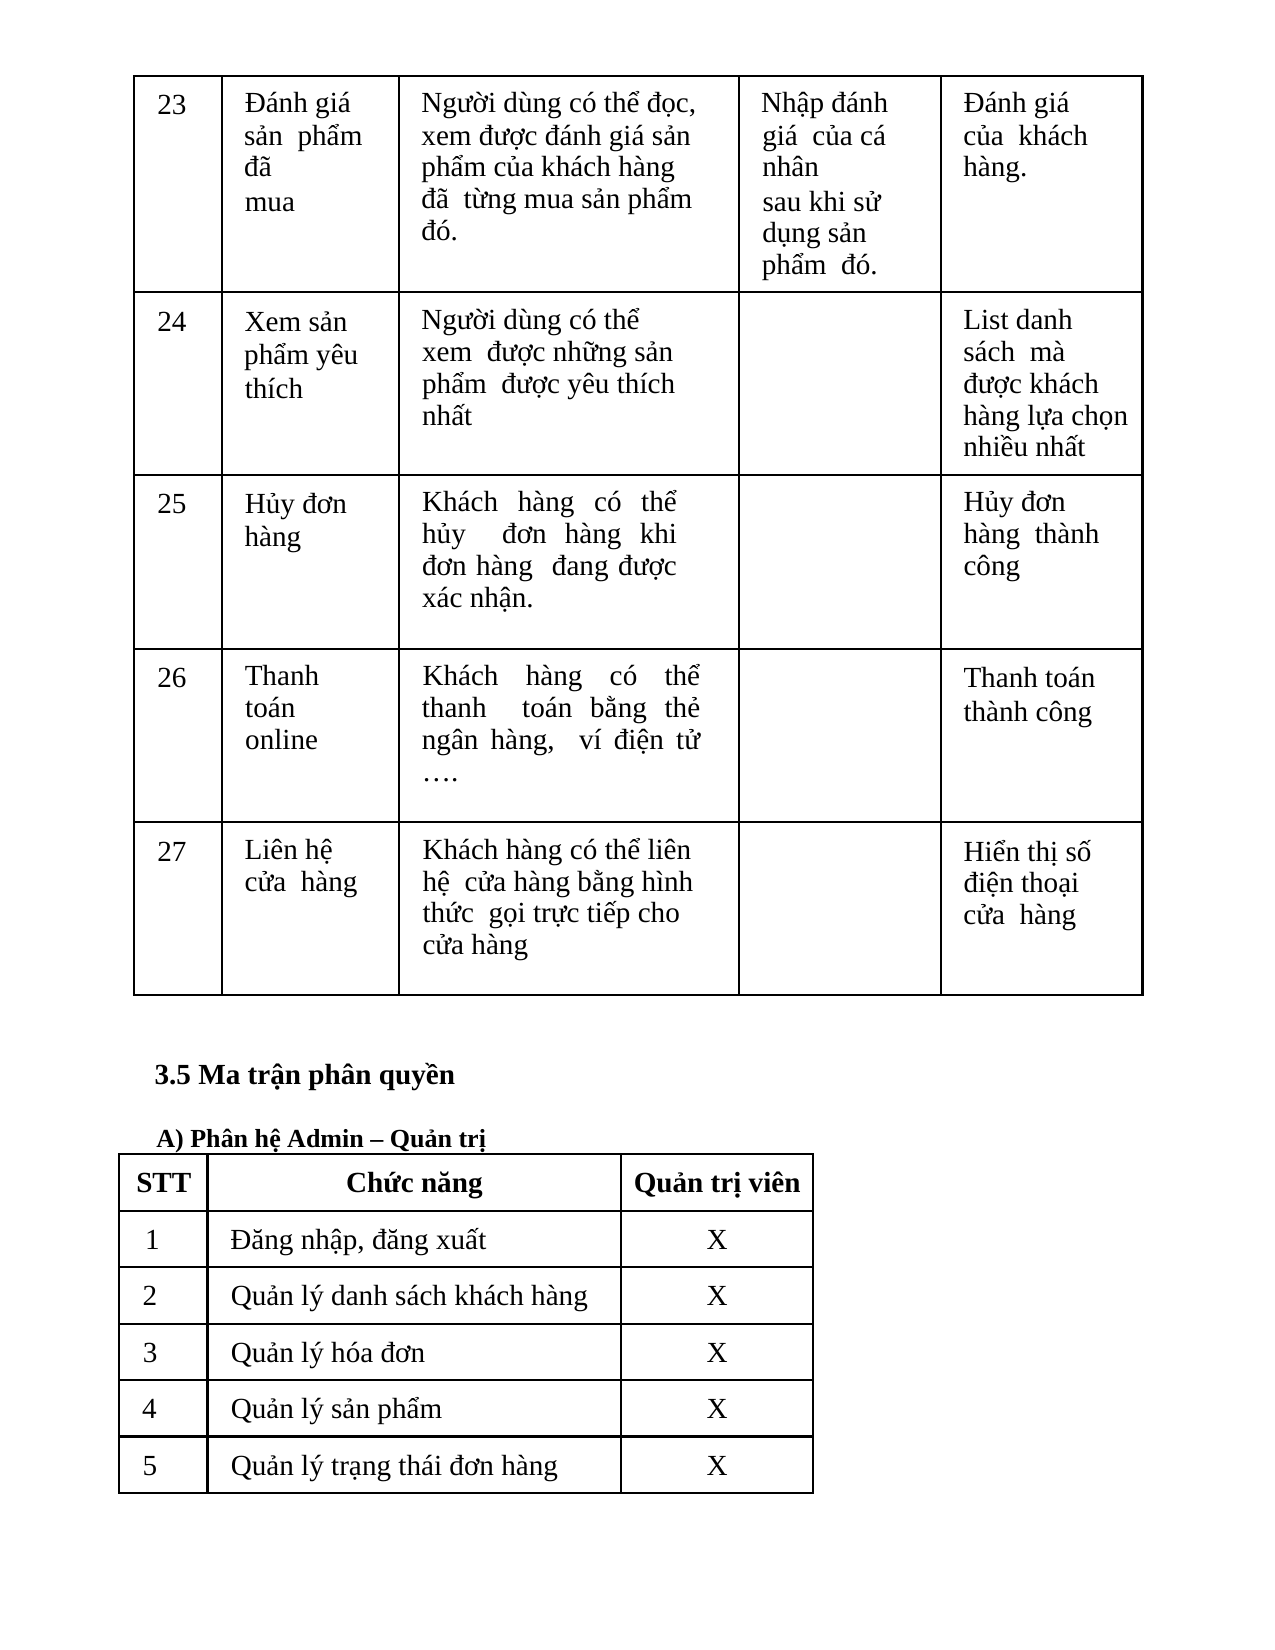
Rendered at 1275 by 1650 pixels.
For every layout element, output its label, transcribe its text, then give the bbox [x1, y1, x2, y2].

table_cell 2 [120, 1268, 206, 1322]
table_cell 3 [120, 1325, 206, 1379]
table_header Nhập đánh giá của cá nhân sau khi sử dụng sản phẩm đó. [740, 77, 940, 291]
table_cell Xem sản phẩm yêu thích [223, 293, 398, 473]
table_cell X [622, 1438, 812, 1492]
table_cell Khách hàng có thể thanh toán bằng thẻ ngân hàng, ví điện tử …. [400, 650, 738, 821]
table_header Quản trị viên [622, 1155, 812, 1209]
table_cell Thanh toán thành công [942, 650, 1141, 821]
table_cell Quản lý hóa đơn [209, 1325, 620, 1379]
table_cell Người dùng có thể xem được những sản phẩm được yêu thích nhất [400, 293, 738, 473]
table_cell Thanh toán online [223, 650, 398, 821]
table_cell [740, 823, 940, 994]
text A) Phân hệ Admin – Quản trị [156, 1123, 1197, 1153]
table_header Đánh giá sản phẩm đã mua [223, 77, 398, 291]
table_cell 1 [120, 1212, 206, 1266]
table_cell [740, 476, 940, 648]
table_cell X [622, 1212, 812, 1266]
table_cell Quản lý trạng thái đơn hàng [209, 1438, 620, 1492]
table_cell 25 [135, 476, 221, 648]
table_header Đánh giá của khách hàng. [942, 77, 1141, 291]
table_cell 5 [120, 1438, 206, 1492]
table_cell X [622, 1381, 812, 1435]
table_cell [740, 650, 940, 821]
table_cell 4 [120, 1381, 206, 1435]
table_cell List danh sách mà được khách hàng lựa chọn nhiều nhất [942, 293, 1141, 473]
table_cell Quản lý danh sách khách hàng [209, 1268, 620, 1322]
table_cell Đăng nhập, đăng xuất [209, 1212, 620, 1266]
table_cell Khách hàng có thể liên hệ cửa hàng bằng hình thức gọi trực tiếp cho cửa hàng [400, 823, 738, 994]
table_cell Hủy đơn hàng [223, 476, 398, 648]
table_cell X [622, 1325, 812, 1379]
text 51 3.5 Ma trận phân quyền [118, 1057, 1197, 1090]
table_cell 26 [135, 650, 221, 821]
table_cell Hủy đơn hàng thành công [942, 476, 1141, 648]
table_header STT [120, 1155, 206, 1209]
table_header Chức năng [209, 1155, 620, 1209]
table_header 23 [135, 77, 221, 291]
table_cell 24 [135, 293, 221, 473]
table_cell Liên hệ cửa hàng [223, 823, 398, 994]
table_cell Khách hàng có thể hủy đơn hàng khi đơn hàng đang được xác nhận. [400, 476, 738, 648]
table_cell 27 [135, 823, 221, 994]
table_cell [740, 293, 940, 473]
table_cell Quản lý sản phẩm [209, 1381, 620, 1435]
table_cell X [622, 1268, 812, 1322]
table_cell Hiển thị số điện thoại cửa hàng [942, 823, 1141, 994]
table_header Người dùng có thể đọc, xem được đánh giá sản phẩm của khách hàng đã từng mua sản phẩm đó. [400, 77, 738, 291]
